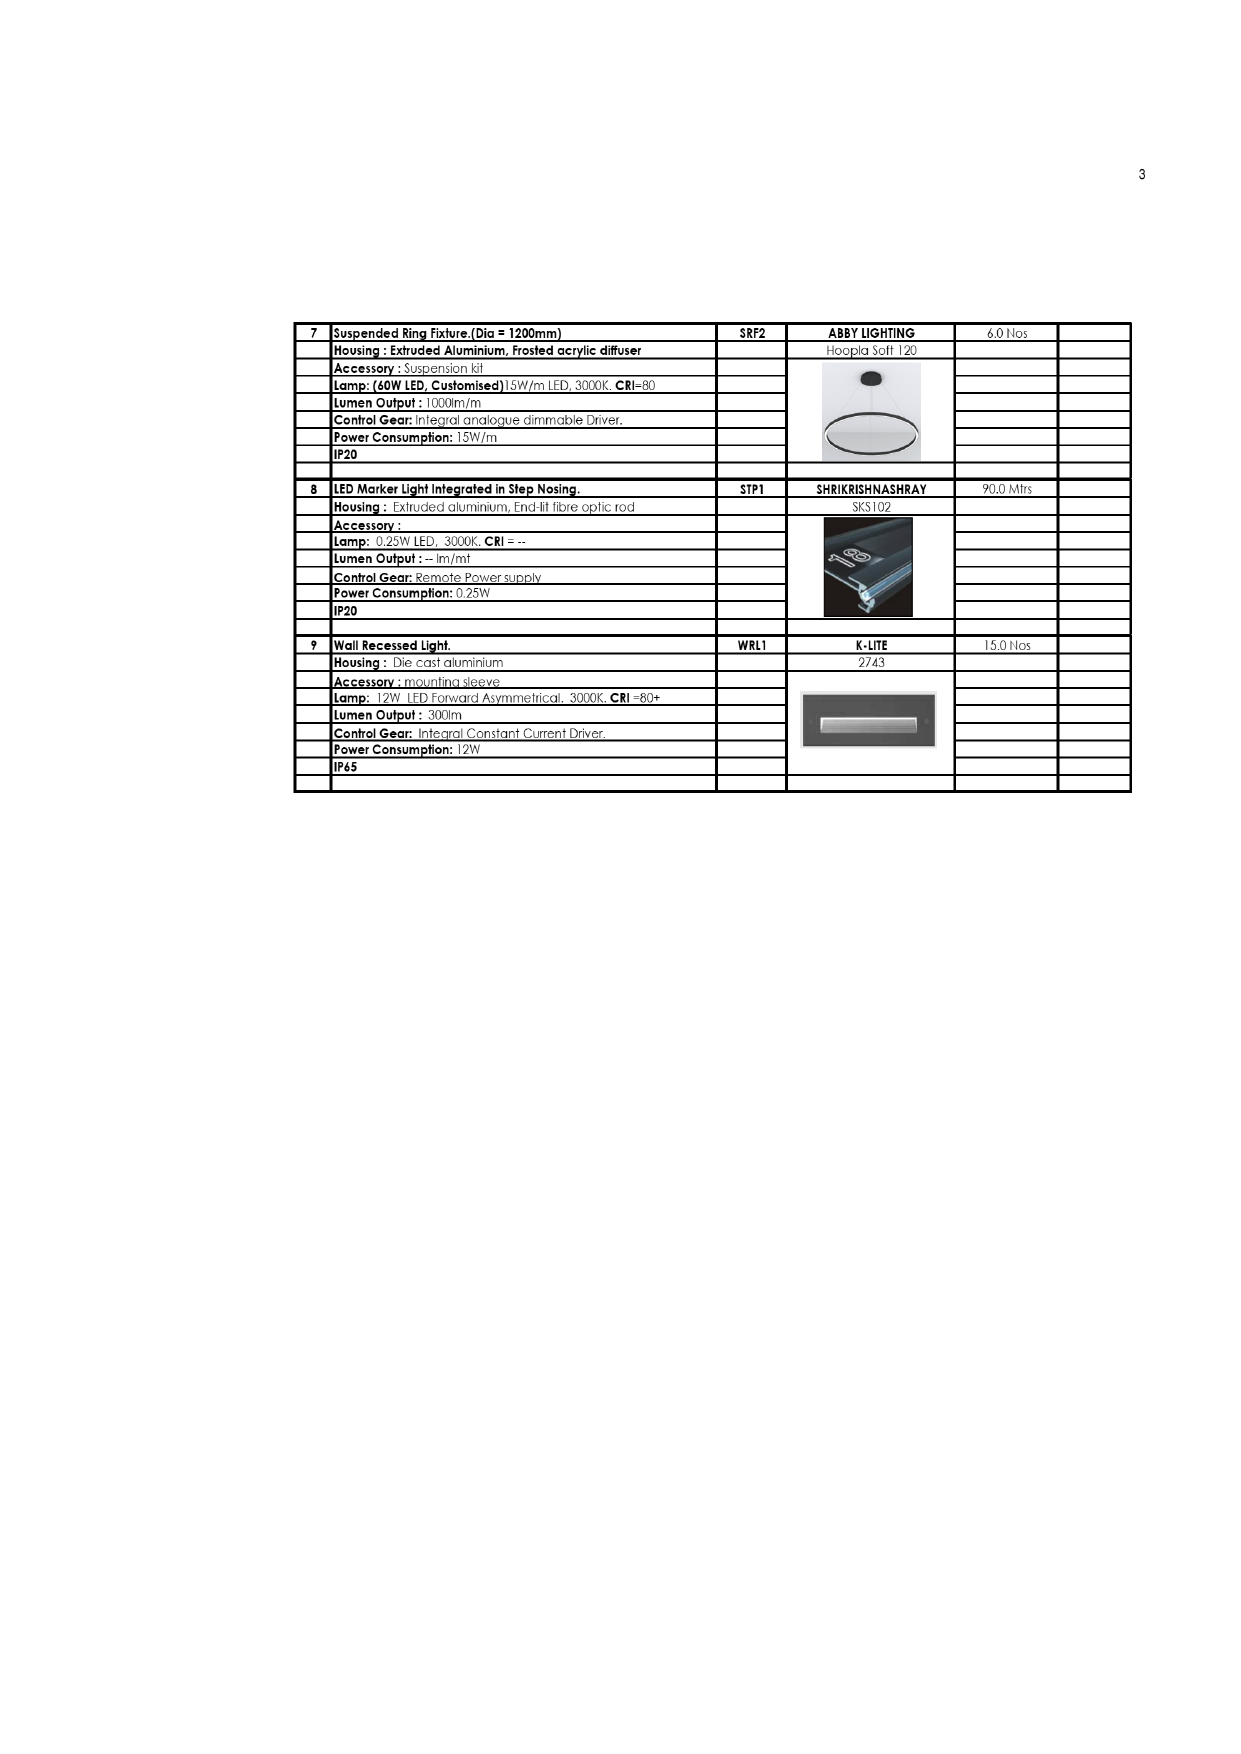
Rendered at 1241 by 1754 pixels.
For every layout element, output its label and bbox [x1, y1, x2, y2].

picture [150, 150, 1213, 969]
